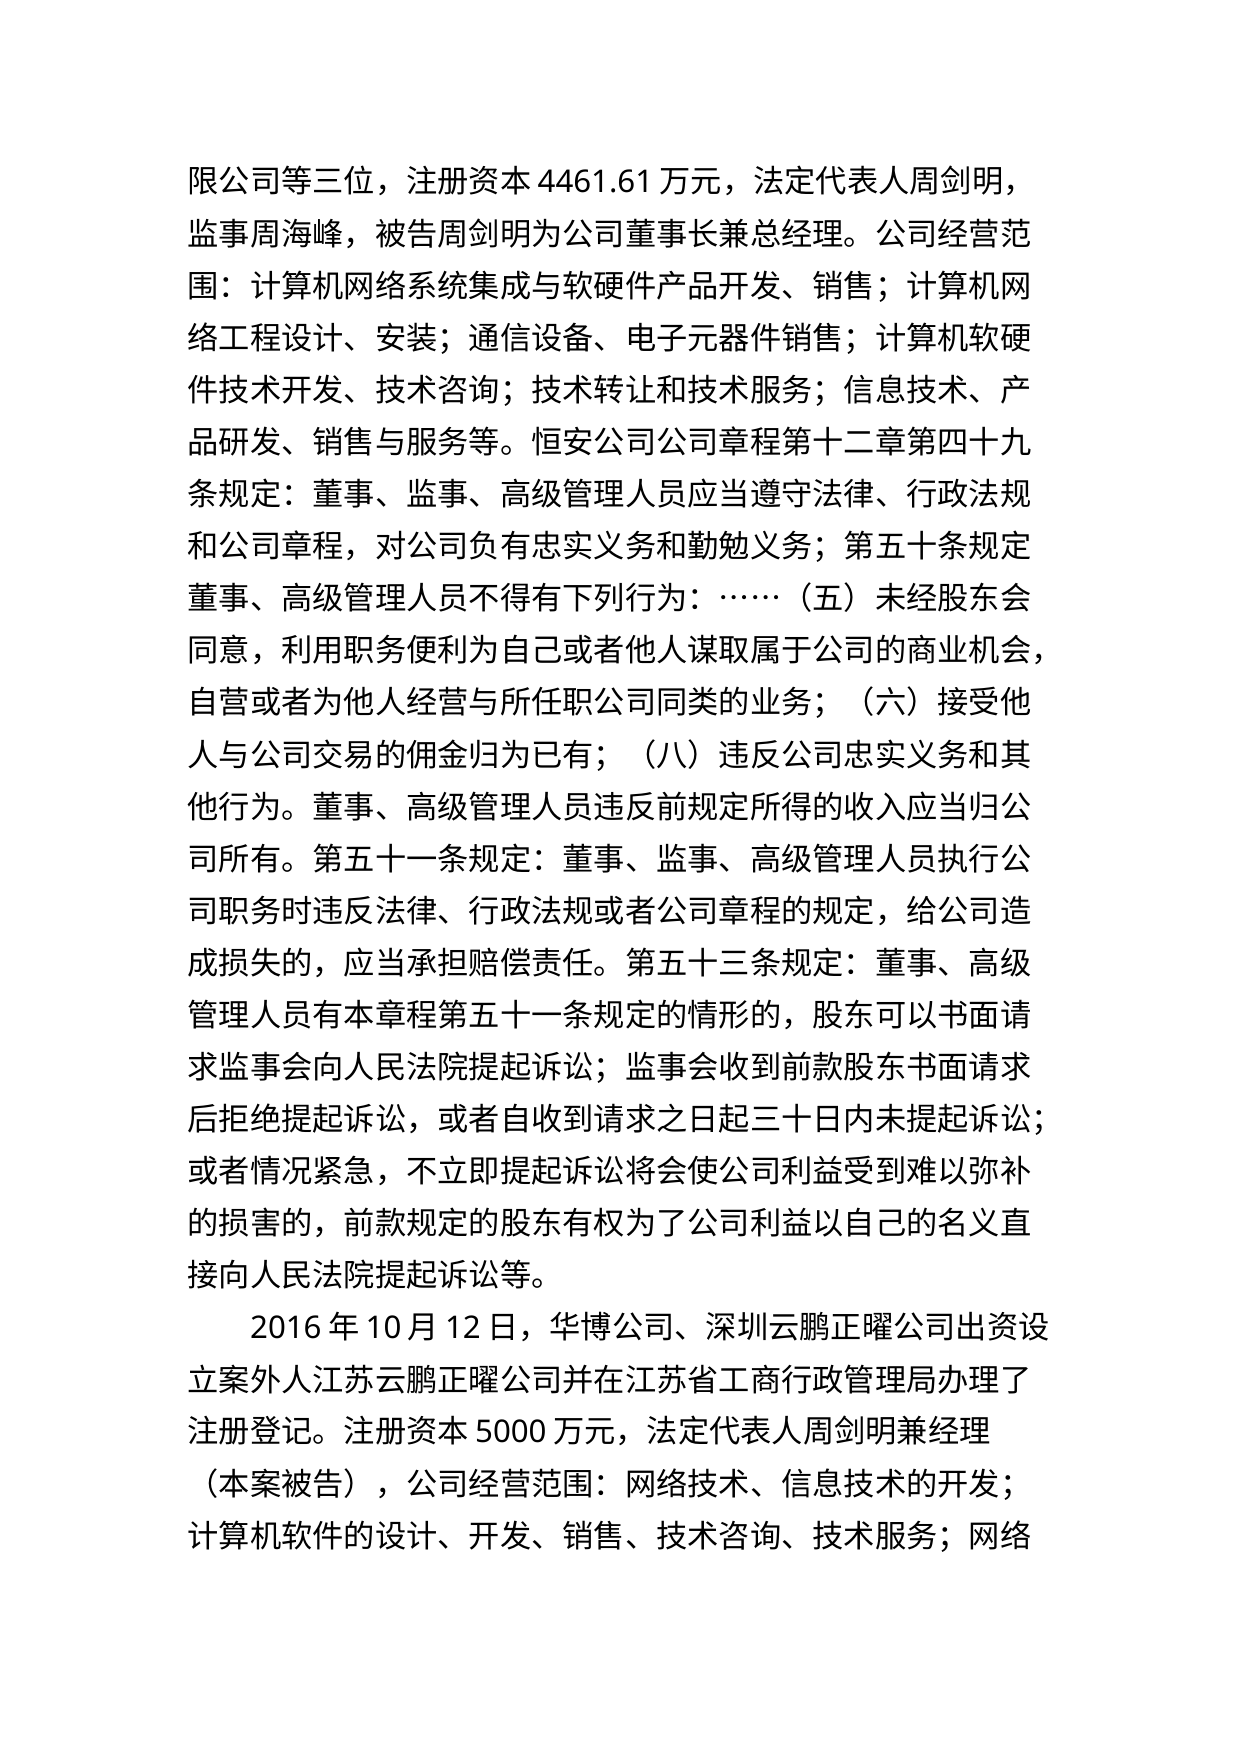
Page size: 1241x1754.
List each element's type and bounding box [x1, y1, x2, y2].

text [187, 150, 1053, 1296]
text [187, 1296, 1053, 1556]
